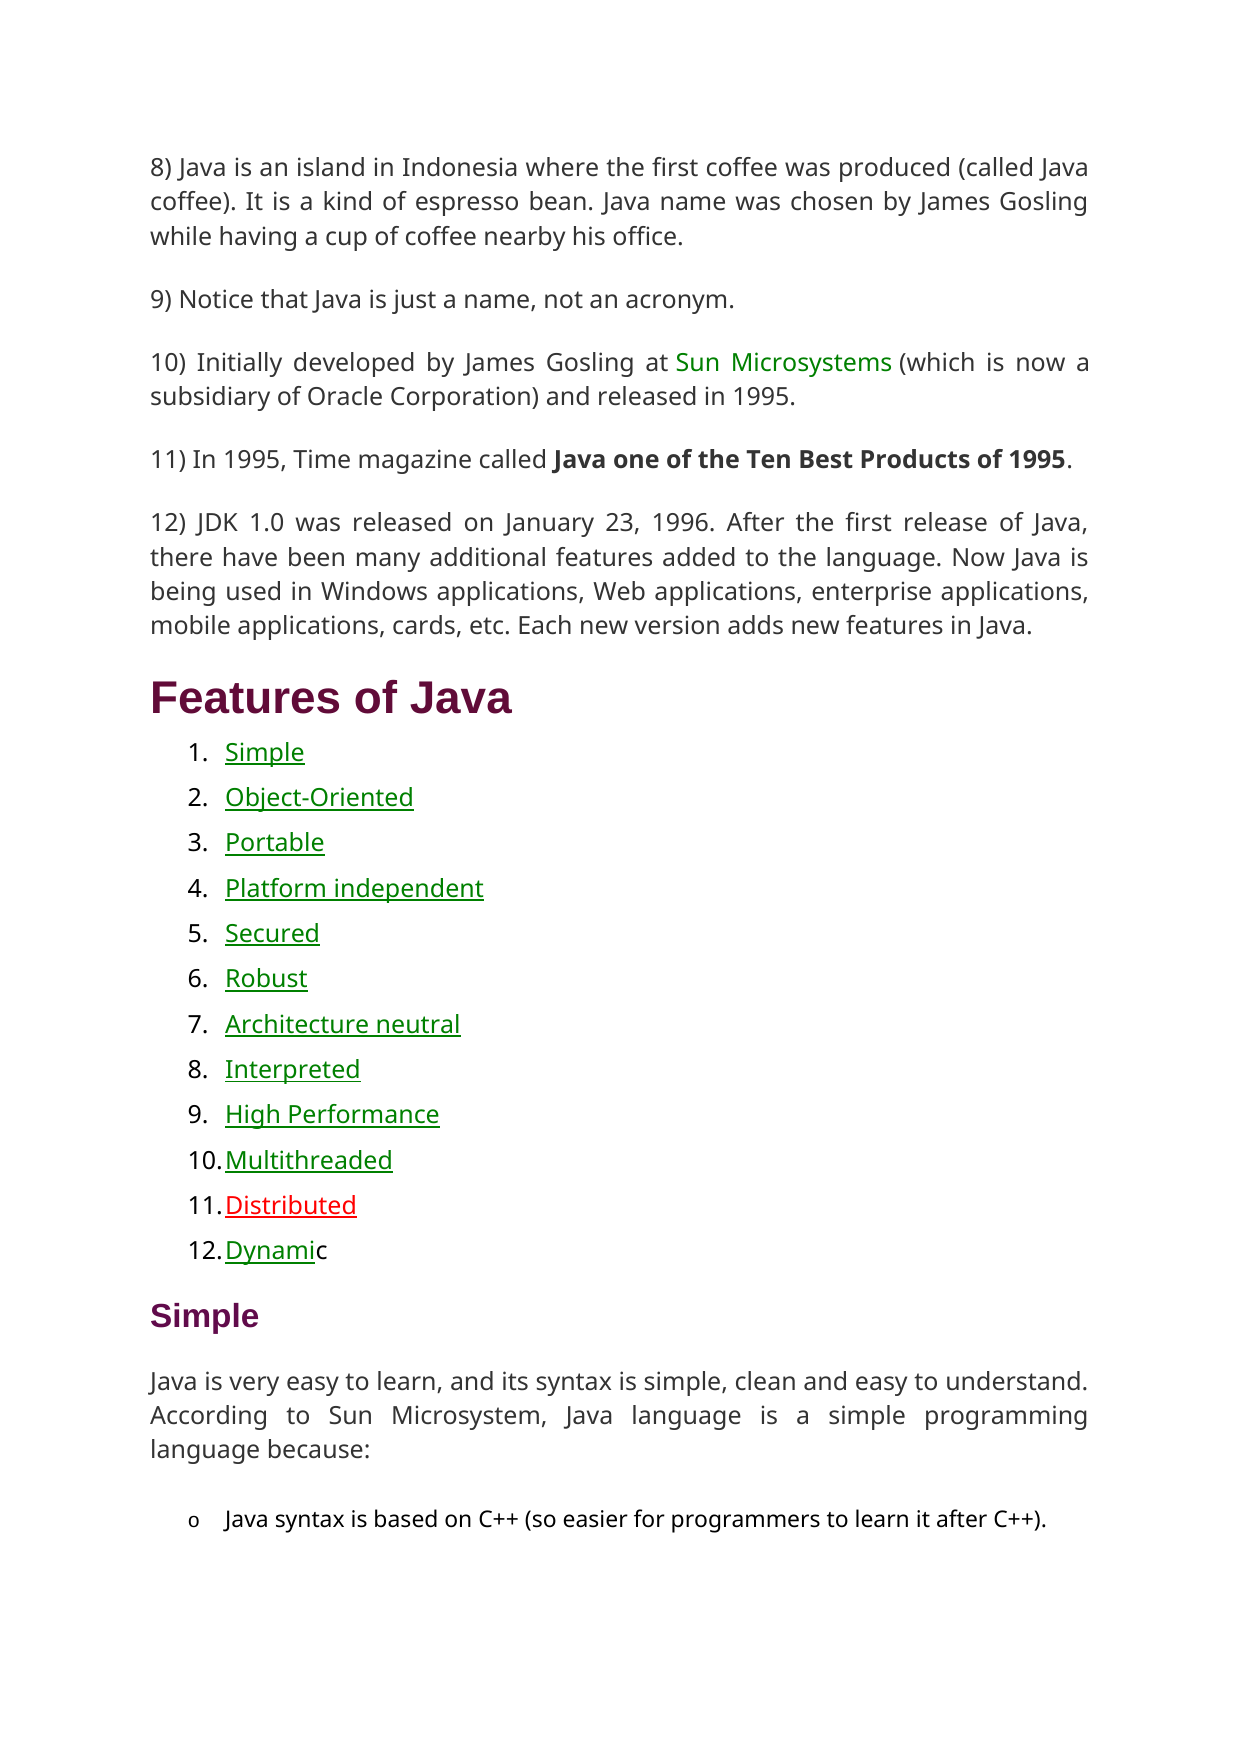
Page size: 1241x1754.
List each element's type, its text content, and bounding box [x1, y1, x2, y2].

list Dynamic [187, 1228, 1090, 1267]
list Distributed [187, 1183, 1090, 1222]
list Object-Oriented [187, 775, 1090, 814]
list Architecture neutral [187, 1001, 1090, 1040]
subtitle Simple [150, 1296, 1090, 1334]
text 10) Initially developed by James Gosling at Sun Microsystems (which is now a subsidiary of Oracle Corporation) and released in 1995. [150, 344, 1090, 413]
list Robust [187, 956, 1090, 995]
list Secured [187, 911, 1090, 950]
text 8) Java is an island in Indonesia where the first coffee was produced (called Java coffee). It is a kind of espresso bean. Java name was chosen by James Gosling while having a cup of coffee nearby his office. [150, 150, 1090, 252]
list High Performance [187, 1092, 1090, 1131]
text 12) JDK 1.0 was released on January 23, 1996. After the first release of Java, there have been many additional features added to the language. Now Java is being used in Windows applications, Web applications, enterprise applications, mobile applications, cards, etc. Each new version adds new features in Java. [150, 505, 1090, 641]
list Portable [187, 820, 1090, 859]
text 11) In 1995, Time magazine called Java one of the Ten Best Products of 1995. [150, 442, 1090, 476]
text Java is very easy to learn, and its syntax is simple, clean and easy to understand. According to Sun Microsystem, Java language is a simple programming language because: [150, 1364, 1090, 1466]
list Simple [187, 729, 1090, 768]
list Interpreted [187, 1047, 1090, 1086]
subtitle Features of Java [150, 671, 1090, 723]
list Platform independent [187, 865, 1090, 904]
list Java syntax is based on C++ (so easier for programmers to learn it after C++). [187, 1495, 1090, 1534]
list Multithreaded [187, 1137, 1090, 1176]
text 9) Notice that Java is just a name, not an acronym. [150, 281, 1090, 315]
